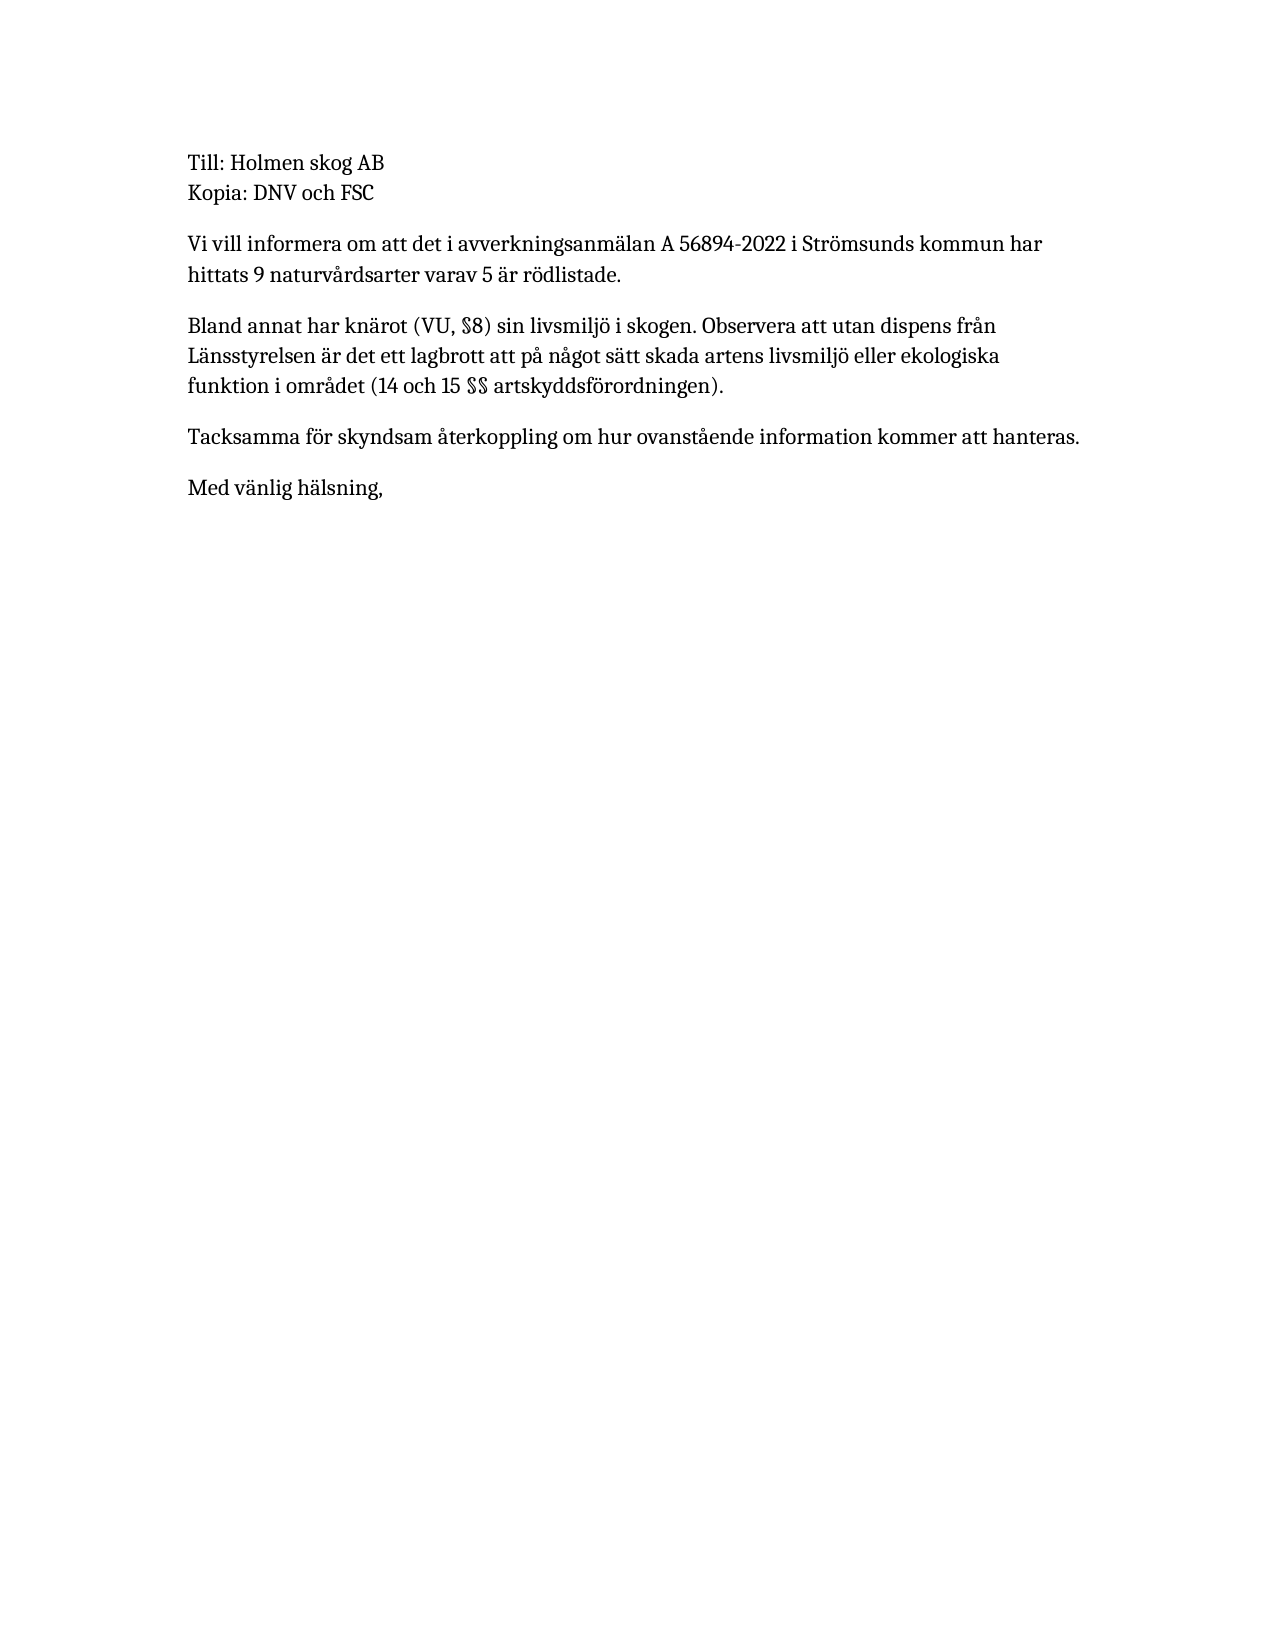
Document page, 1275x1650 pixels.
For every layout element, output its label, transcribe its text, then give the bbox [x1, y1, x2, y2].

text Till: Holmen skog AB Kopia: DNV och FSC [187, 150, 1087, 207]
text Tacksamma för skyndsam återkoppling om hur ovanstående information kommer att hanteras. [187, 424, 1087, 450]
text Vi vill informera om att det i avverkningsanmälan A 56894-2022 i Strömsunds kommun har hittats 9 naturvårdsarter varav 5 är rödlistade. [187, 231, 1087, 288]
text Med vänlig hälsning, [187, 475, 1087, 532]
text Bland annat har knärot (VU, §8) sin livsmiljö i skogen. Observera att utan dispens från Länsstyrelsen är det ett lagbrott att på något sätt skada artens livsmiljö eller ekologiska funktion i området (14 och 15 §§ artskyddsförordningen). [187, 312, 1087, 399]
